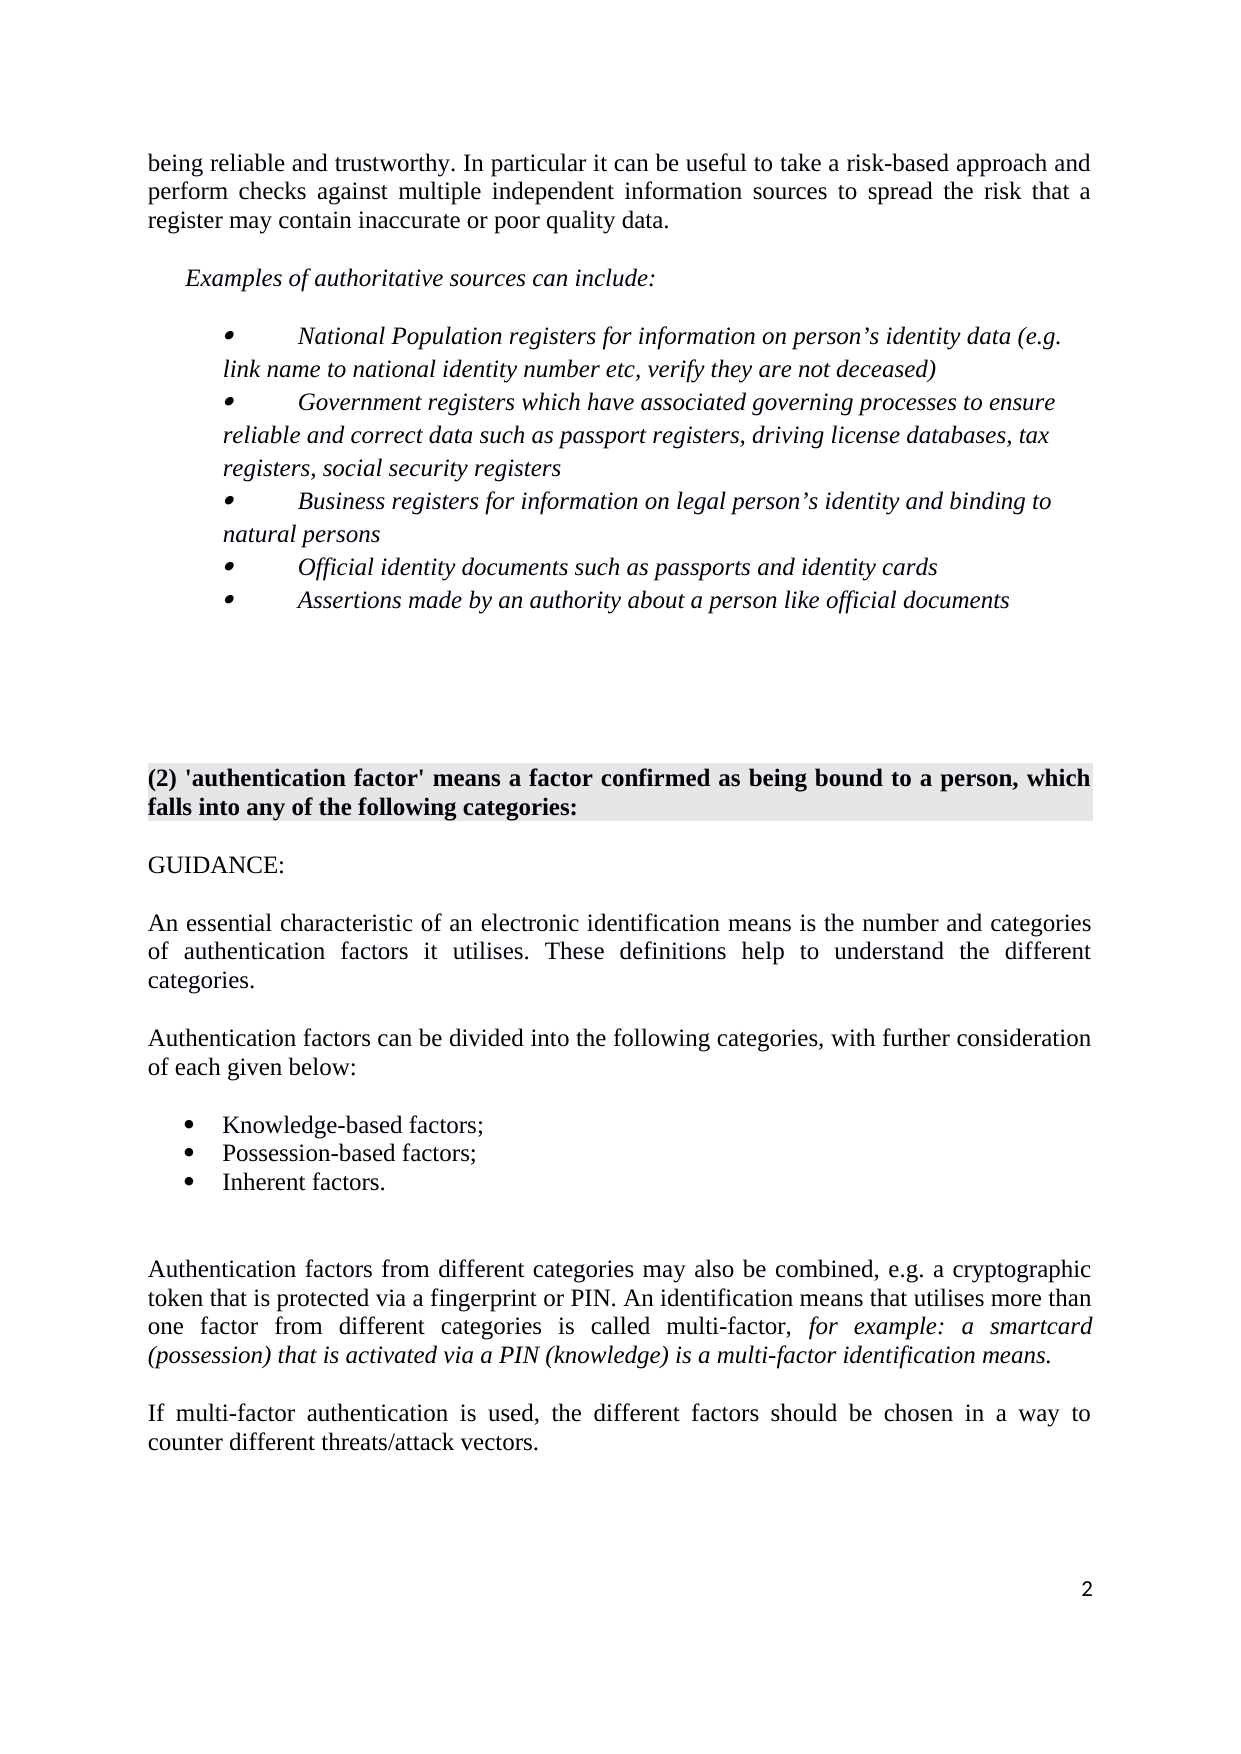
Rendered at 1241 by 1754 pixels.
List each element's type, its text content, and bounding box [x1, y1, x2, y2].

text Authentication factors from different categories may also be combined, e.g. a cryptographic token that is protected via a fingerprint or PIN. An identification means that utilises more than one factor from different categories is called multi-factor, for example: a smartcard (possession) that is activated via a PIN (knowledge) is a multi-factor identification means. [148, 1254, 1093, 1369]
list Knowledge-based factors; [184, 1110, 1093, 1138]
text (2) 'authentication factor' means a factor confirmed as being bound to a person, which falls into any of the following categories: [148, 763, 1093, 821]
list Business registers for information on legal person’s identity and binding to natural persons [223, 486, 1093, 548]
list Inherent factors. [184, 1167, 1093, 1196]
list Assertions made by an authority about a person like official documents [223, 585, 1093, 614]
text Authentication factors can be divided into the following categories, with further consideration of each given below: [148, 1023, 1093, 1081]
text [148, 148, 1093, 234]
text An essential characteristic of an electronic identification means is the number and categories of authentication factors it utilises. These definitions help to understand the different categories. [148, 908, 1093, 994]
list National Population registers for information on person’s identity data (e.g. link name to national identity number etc, verify they are not deceased) [223, 321, 1093, 383]
text GUIDANCE: [148, 850, 1093, 878]
list Possession-based factors; [184, 1138, 1093, 1167]
list Government registers which have associated governing processes to ensure reliable and correct data such as passport registers, driving license databases, tax registers, social security registers [223, 387, 1093, 482]
text If multi-factor authentication is used, the different factors should be chosen in a way to counter different threats/attack vectors. [148, 1398, 1093, 1456]
list Official identity documents such as passports and identity cards [223, 552, 1093, 581]
text Examples of authoritative sources can include: [185, 263, 1093, 292]
